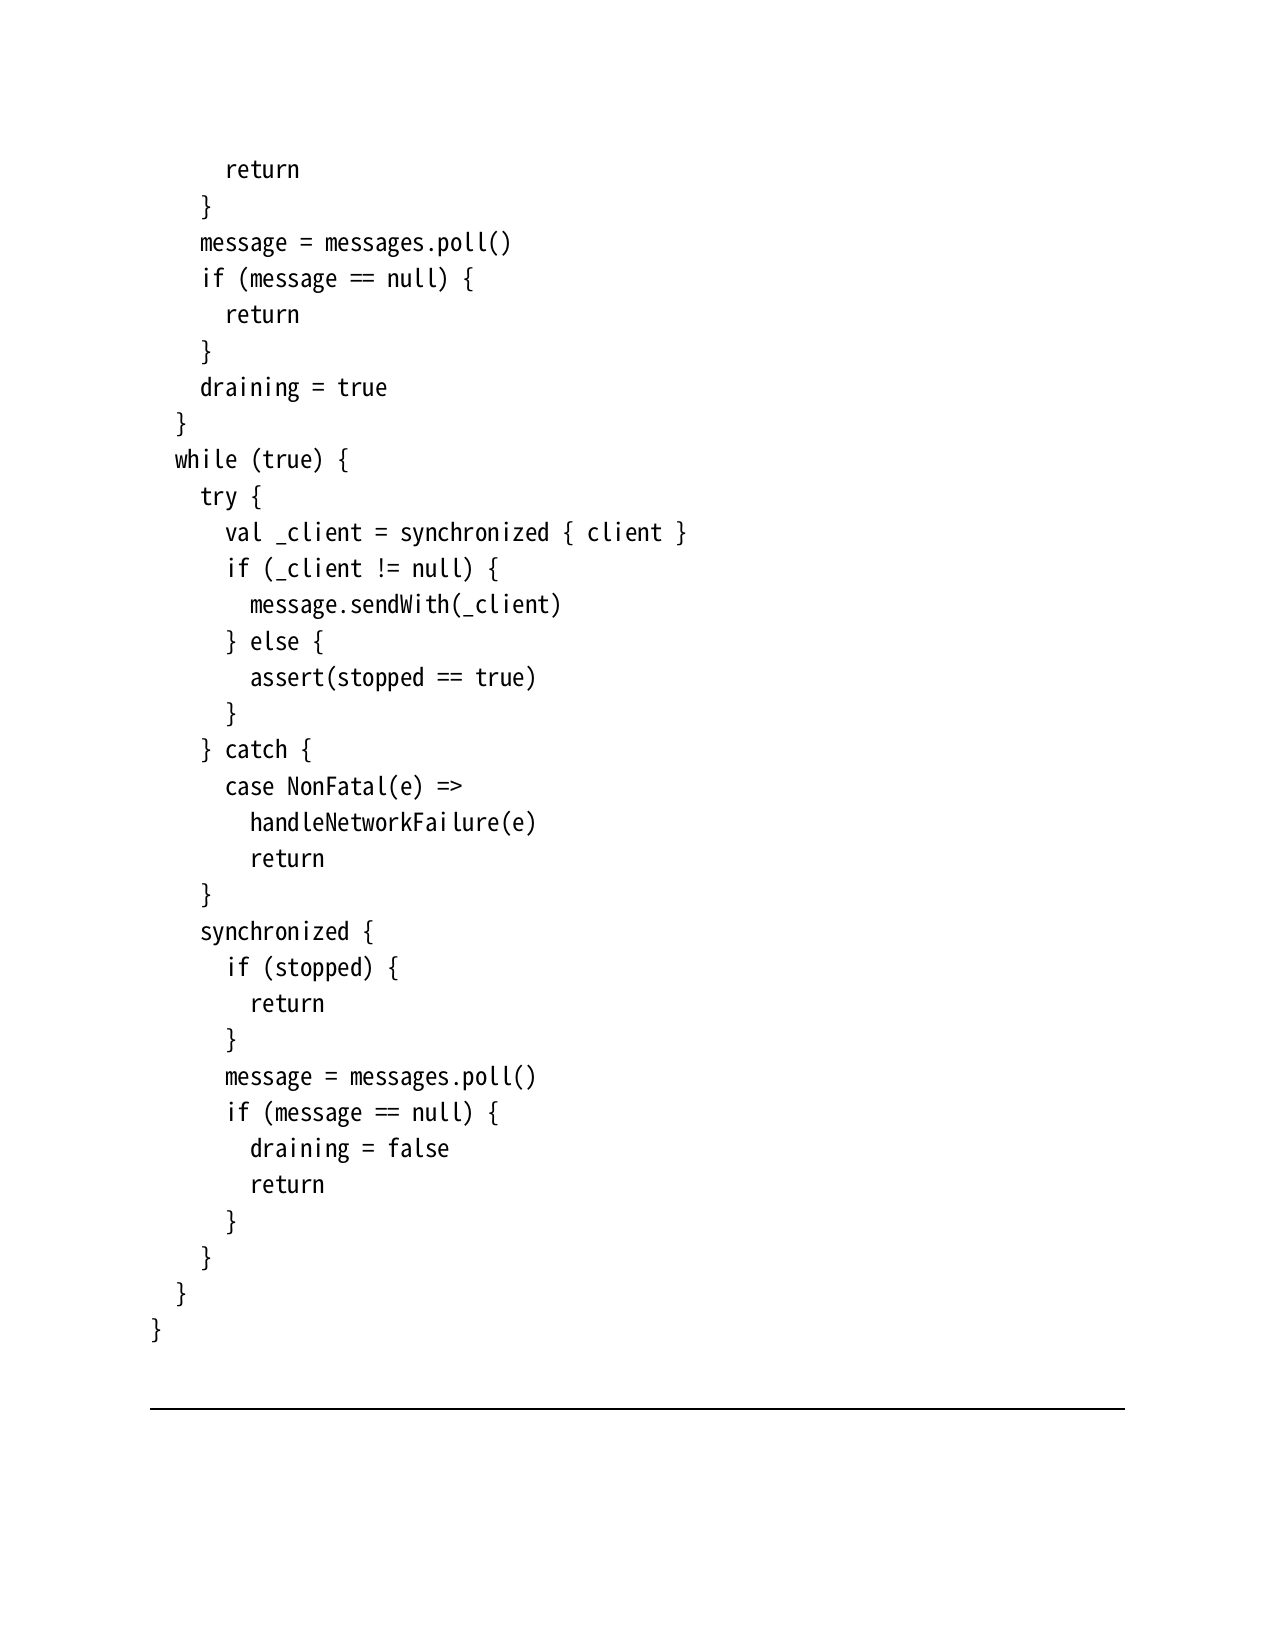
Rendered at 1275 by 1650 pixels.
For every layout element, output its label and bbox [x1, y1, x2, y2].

text [150, 150, 1125, 1382]
